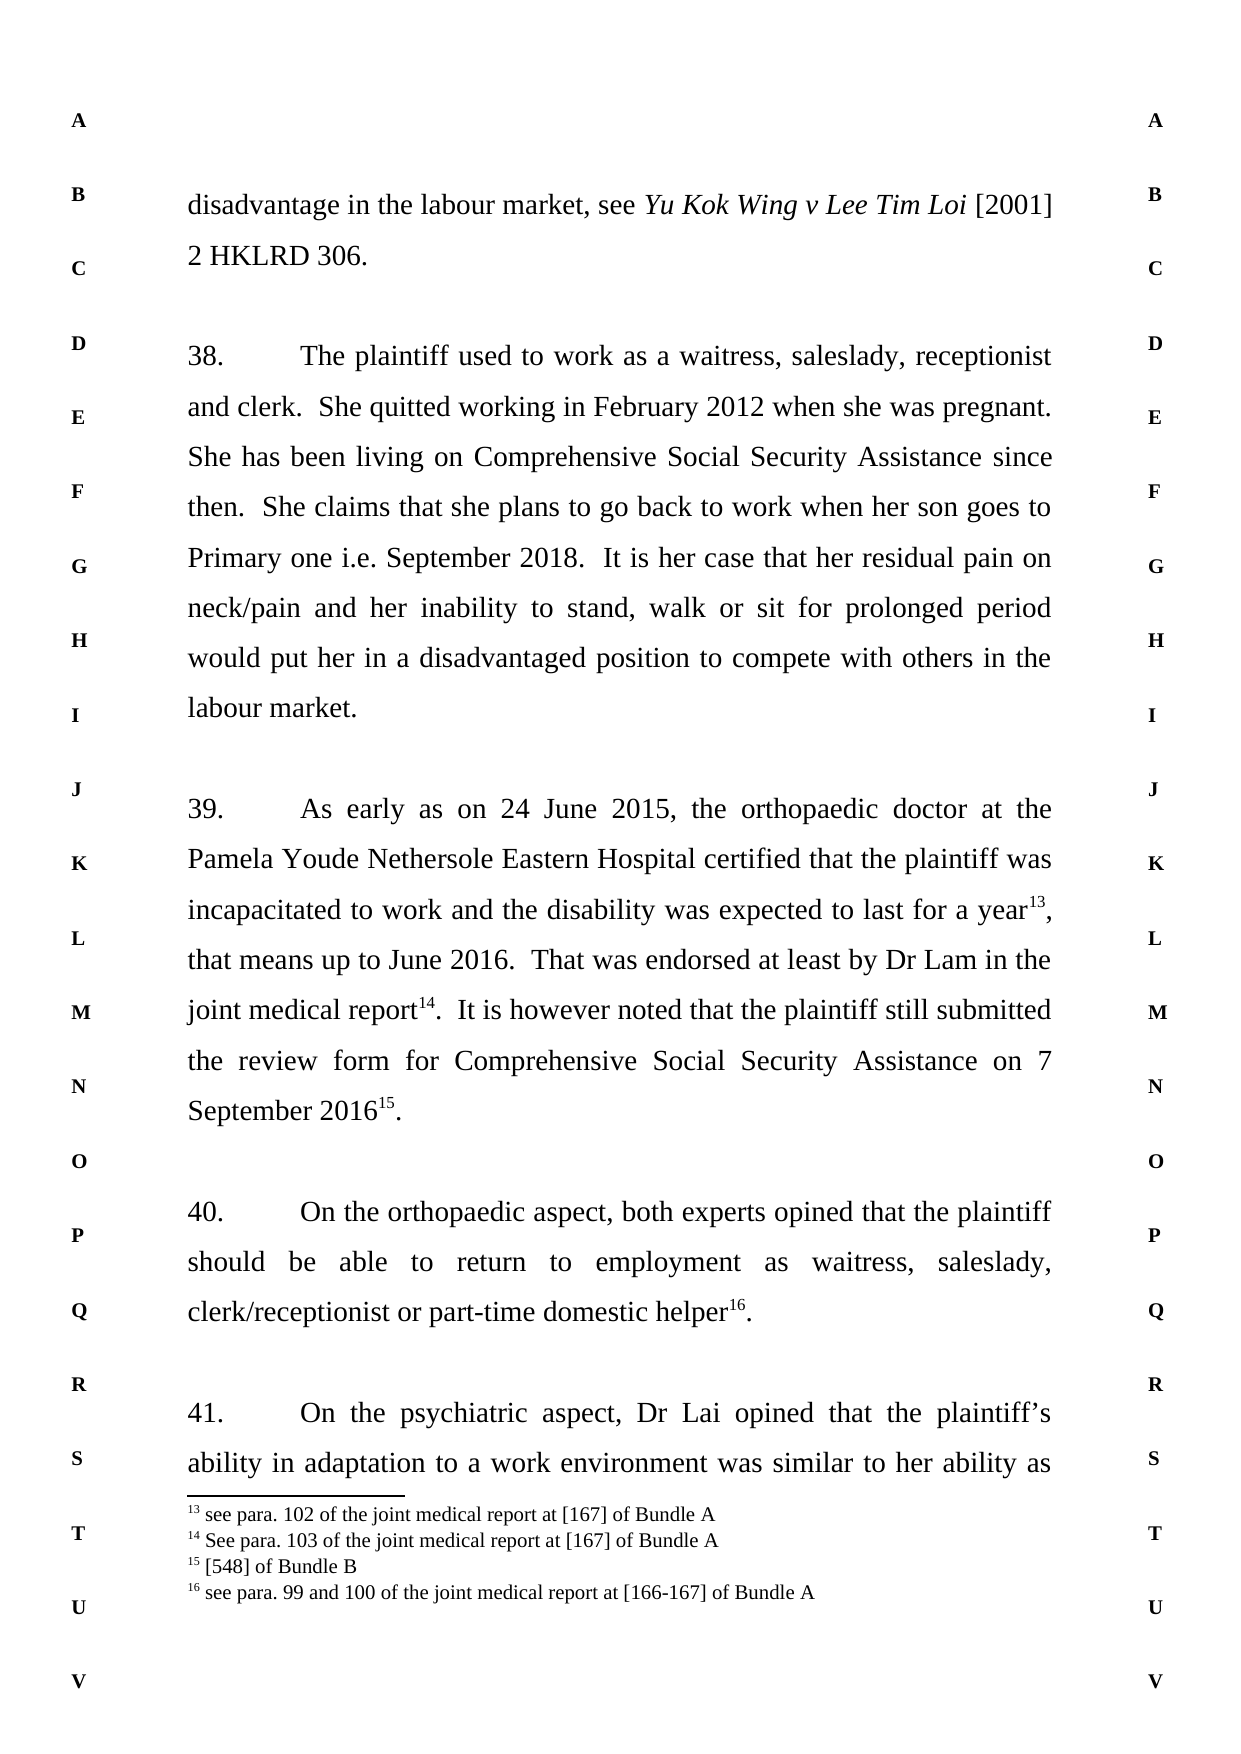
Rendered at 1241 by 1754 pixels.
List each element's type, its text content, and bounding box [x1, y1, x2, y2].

list The plaintiff used to work as a waitress, saleslady, receptionist and clerk. She quitted working in February 2012 when she was pregnant. She has been living on Comprehensive Social Security Assistance since then. She claims that she plans to go back to work when her son goes to Primary one i.e. September 2018. It is her case that her residual pain on neck/pain and her inability to stand, walk or sit for prolonged period would put her in a disadvantaged position to compete with others in the labour market. [187, 338, 1053, 724]
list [187, 187, 1053, 271]
list As early as on 24 June 2015, the orthopaedic doctor at the Pamela Youde Nethersole Eastern Hospital certified that the plaintiff was incapacitated to work and the disability was expected to last for a year, that means up to June 2016. That was endorsed at least by Dr Lam in the joint medical report. It is however noted that the plaintiff still submitted the review form for Comprehensive Social Security Assistance on 7 September 2016. [187, 791, 1053, 1127]
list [187, 1395, 1053, 1479]
list On the orthopaedic aspect, both experts opined that the plaintiff should be able to return to employment as waitress, saleslady, clerk/receptionist or part-time domestic helper. [187, 1194, 1053, 1328]
